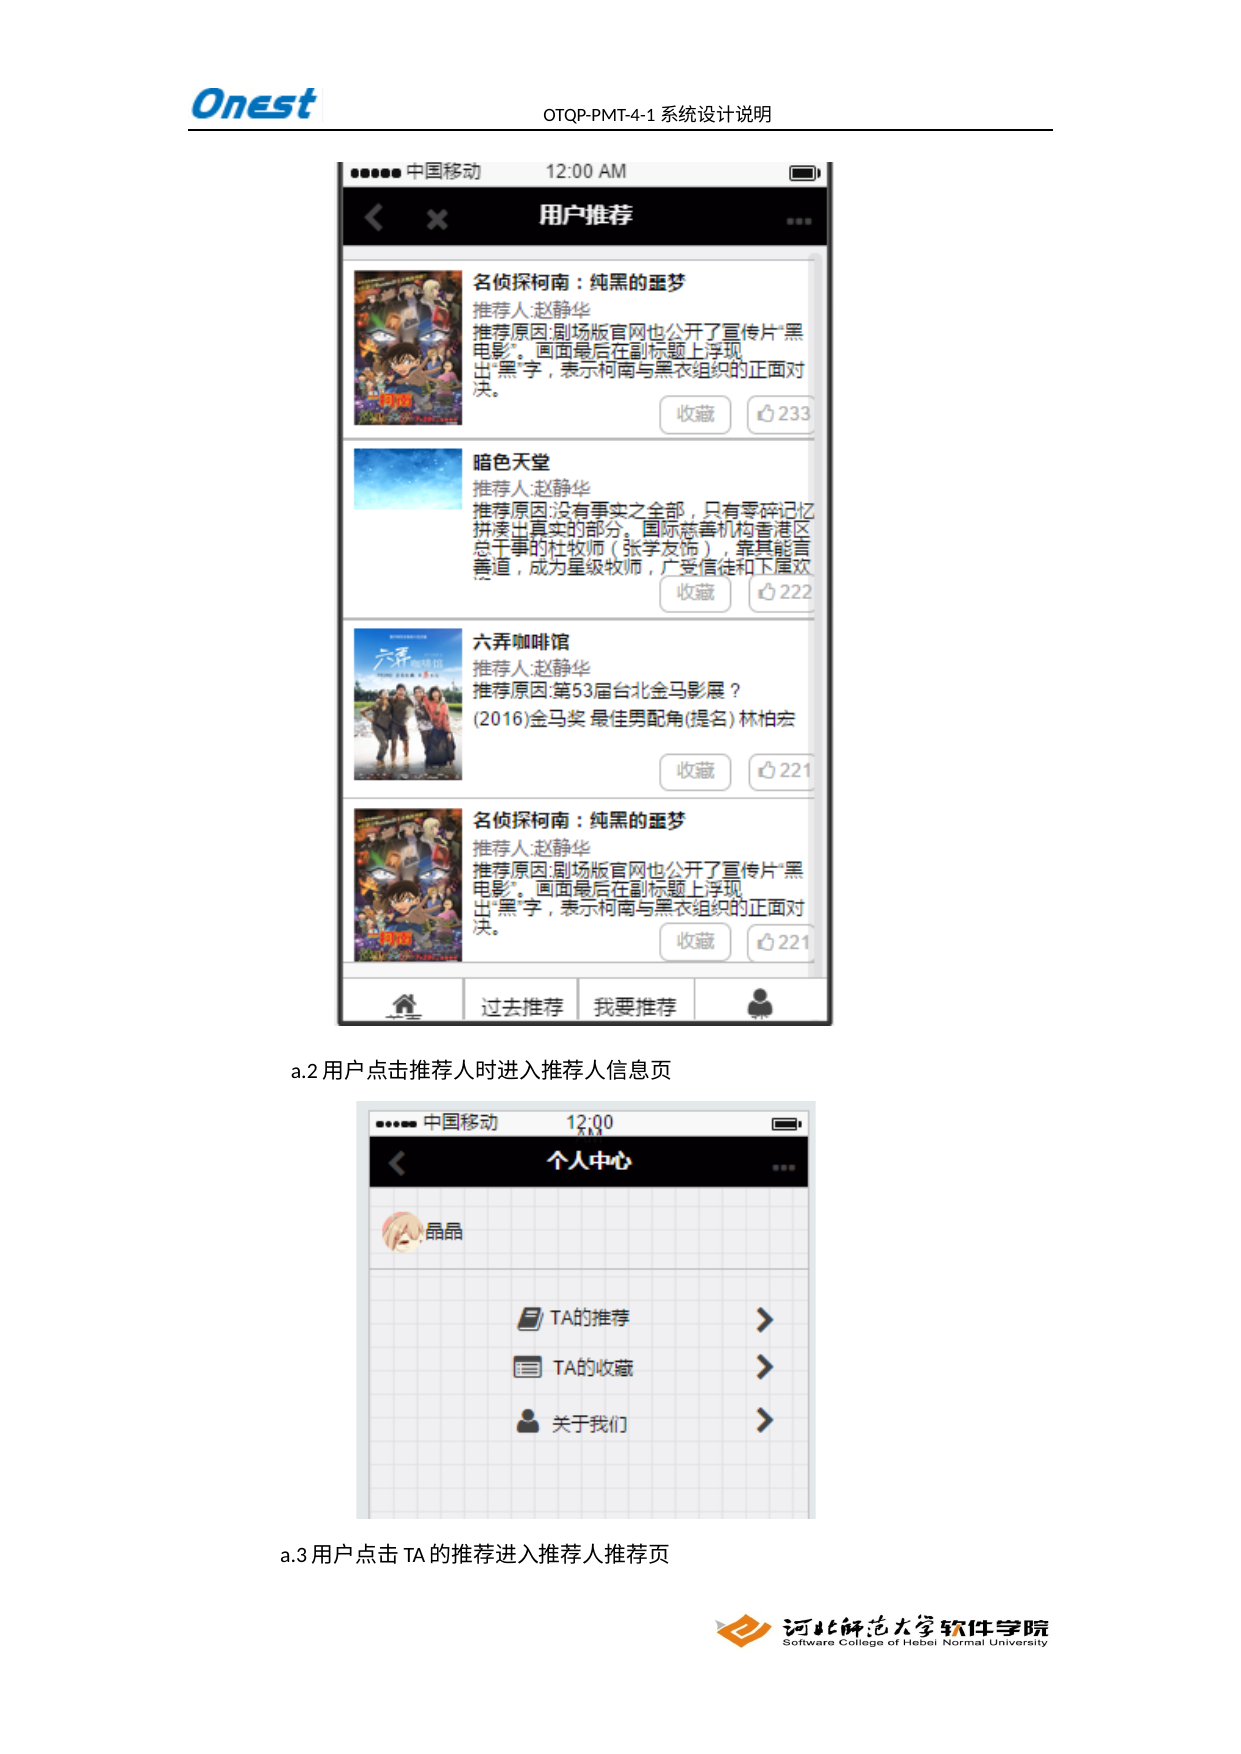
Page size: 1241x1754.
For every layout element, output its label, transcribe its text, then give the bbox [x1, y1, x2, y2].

list a.2用户点击推荐人时进入推荐人信息页 [225, 1053, 1053, 1085]
picture [710, 1611, 1053, 1651]
text a.3用户点击TA的推荐进入推荐人推荐页 [187, 1537, 1053, 1569]
picture [187, 88, 324, 122]
picture [334, 162, 835, 1026]
picture [356, 1101, 816, 1519]
